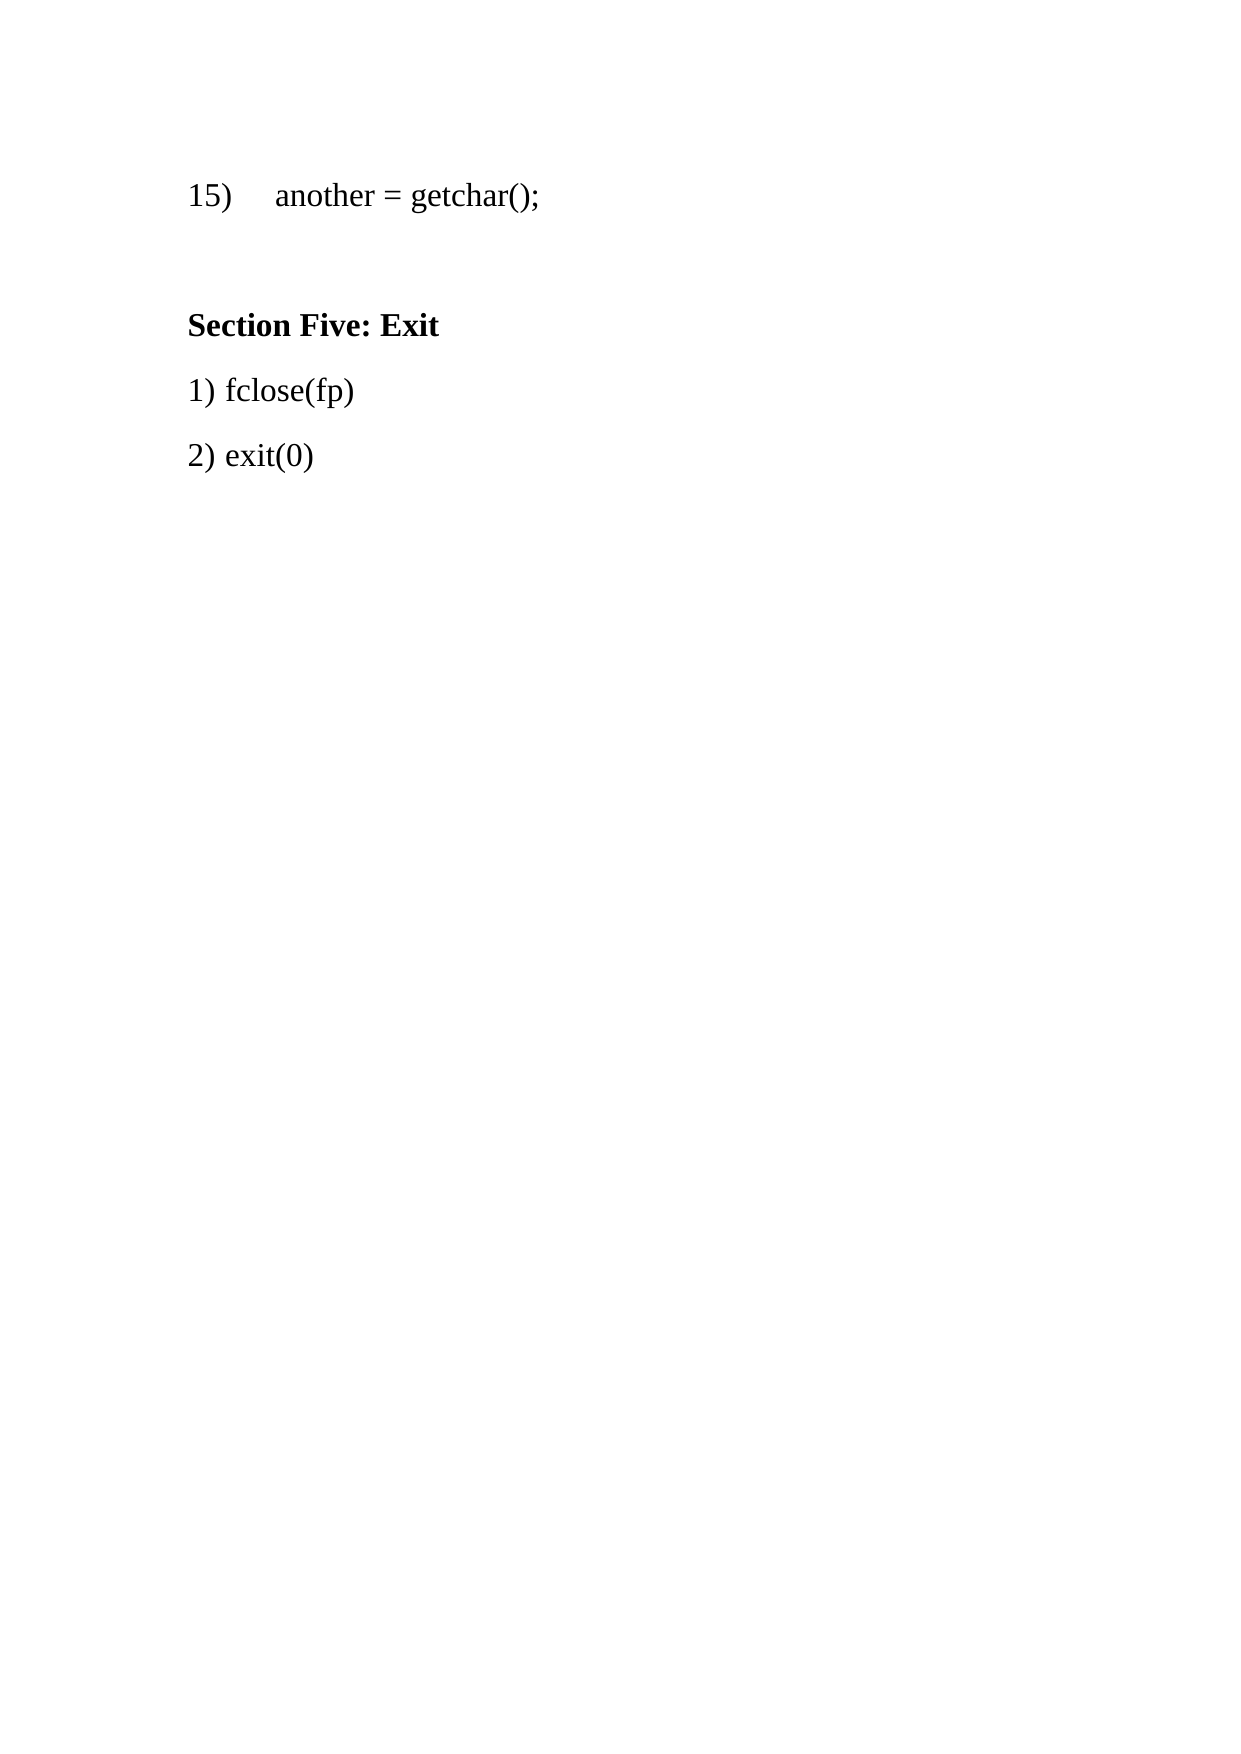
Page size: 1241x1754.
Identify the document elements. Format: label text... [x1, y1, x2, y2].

list another = getchar(); [187, 162, 1053, 227]
list exit(0) [187, 422, 1053, 487]
text Section Five: Exit [187, 292, 1053, 357]
list fclose(fp) [187, 357, 1053, 422]
